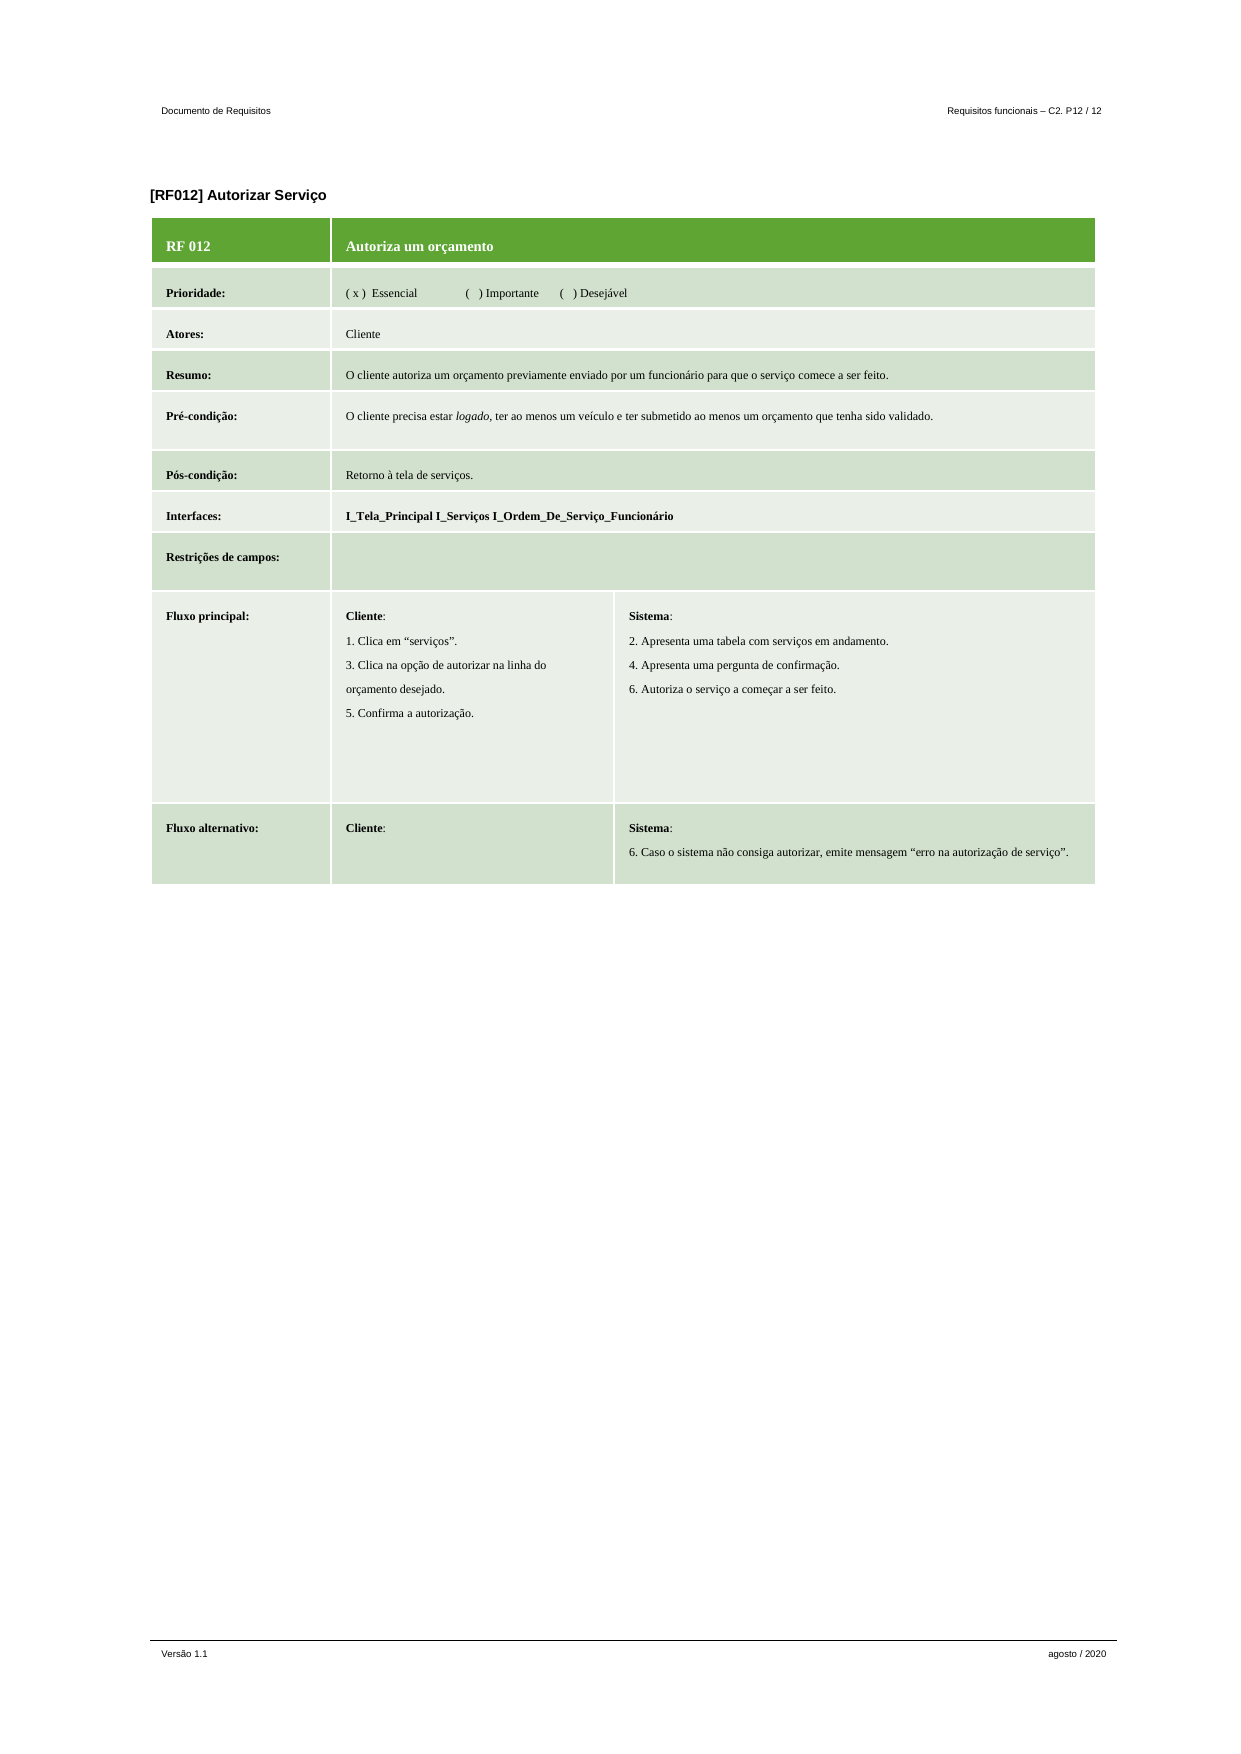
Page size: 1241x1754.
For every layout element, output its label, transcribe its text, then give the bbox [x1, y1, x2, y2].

table_cell Resumo: [152, 351, 330, 390]
table_cell Sistema: 2. Apresenta uma tabela com serviços em andamento. 4. Apresenta uma pergunta de confirmação. 6. Autoriza o serviço a começar a ser feito. [615, 592, 1095, 802]
text [RF012] Autorizar Serviço [150, 175, 1090, 204]
table_cell Fluxo alternativo: [152, 804, 330, 884]
table_cell O cliente precisa estar logado, ter ao menos um veículo e ter submetido ao menos um orçamento que tenha sido validado. [332, 392, 1095, 449]
table_header RF 012 [152, 218, 330, 262]
table_cell Atores: [152, 310, 330, 348]
table_cell Cliente: [332, 804, 613, 884]
table_cell Pré-condição: [152, 392, 330, 449]
table_cell Sistema: 6. Caso o sistema não consiga autorizar, emite mensagem “erro na autorização de serviço”. [615, 804, 1095, 884]
table_cell Restrições de campos: [152, 533, 330, 590]
table_cell Pós-condição: [152, 451, 330, 490]
table_cell I_Tela_Principal I_Serviços I_Ordem_De_Serviço_Funcionário [332, 492, 1095, 531]
table_cell Fluxo principal: [152, 592, 330, 802]
table_header Autoriza um orçamento [332, 218, 1095, 262]
table_cell Retorno à tela de serviços. [332, 451, 1095, 490]
table_cell Interfaces: [152, 492, 330, 531]
table_cell Prioridade: [152, 268, 330, 307]
table_cell O cliente autoriza um orçamento previamente enviado por um funcionário para que o serviço comece a ser feito. [332, 351, 1095, 390]
table_cell Cliente [332, 310, 1095, 348]
table_cell [332, 533, 1095, 590]
table_cell Cliente: 1. Clica em “serviços”. 3. Clica na opção de autorizar na linha do orçamento desejado. 5. Confirma a autorização. [332, 592, 613, 802]
table_cell ( x ) Essencial ( ) Importante ( ) Desejável [332, 268, 1095, 307]
